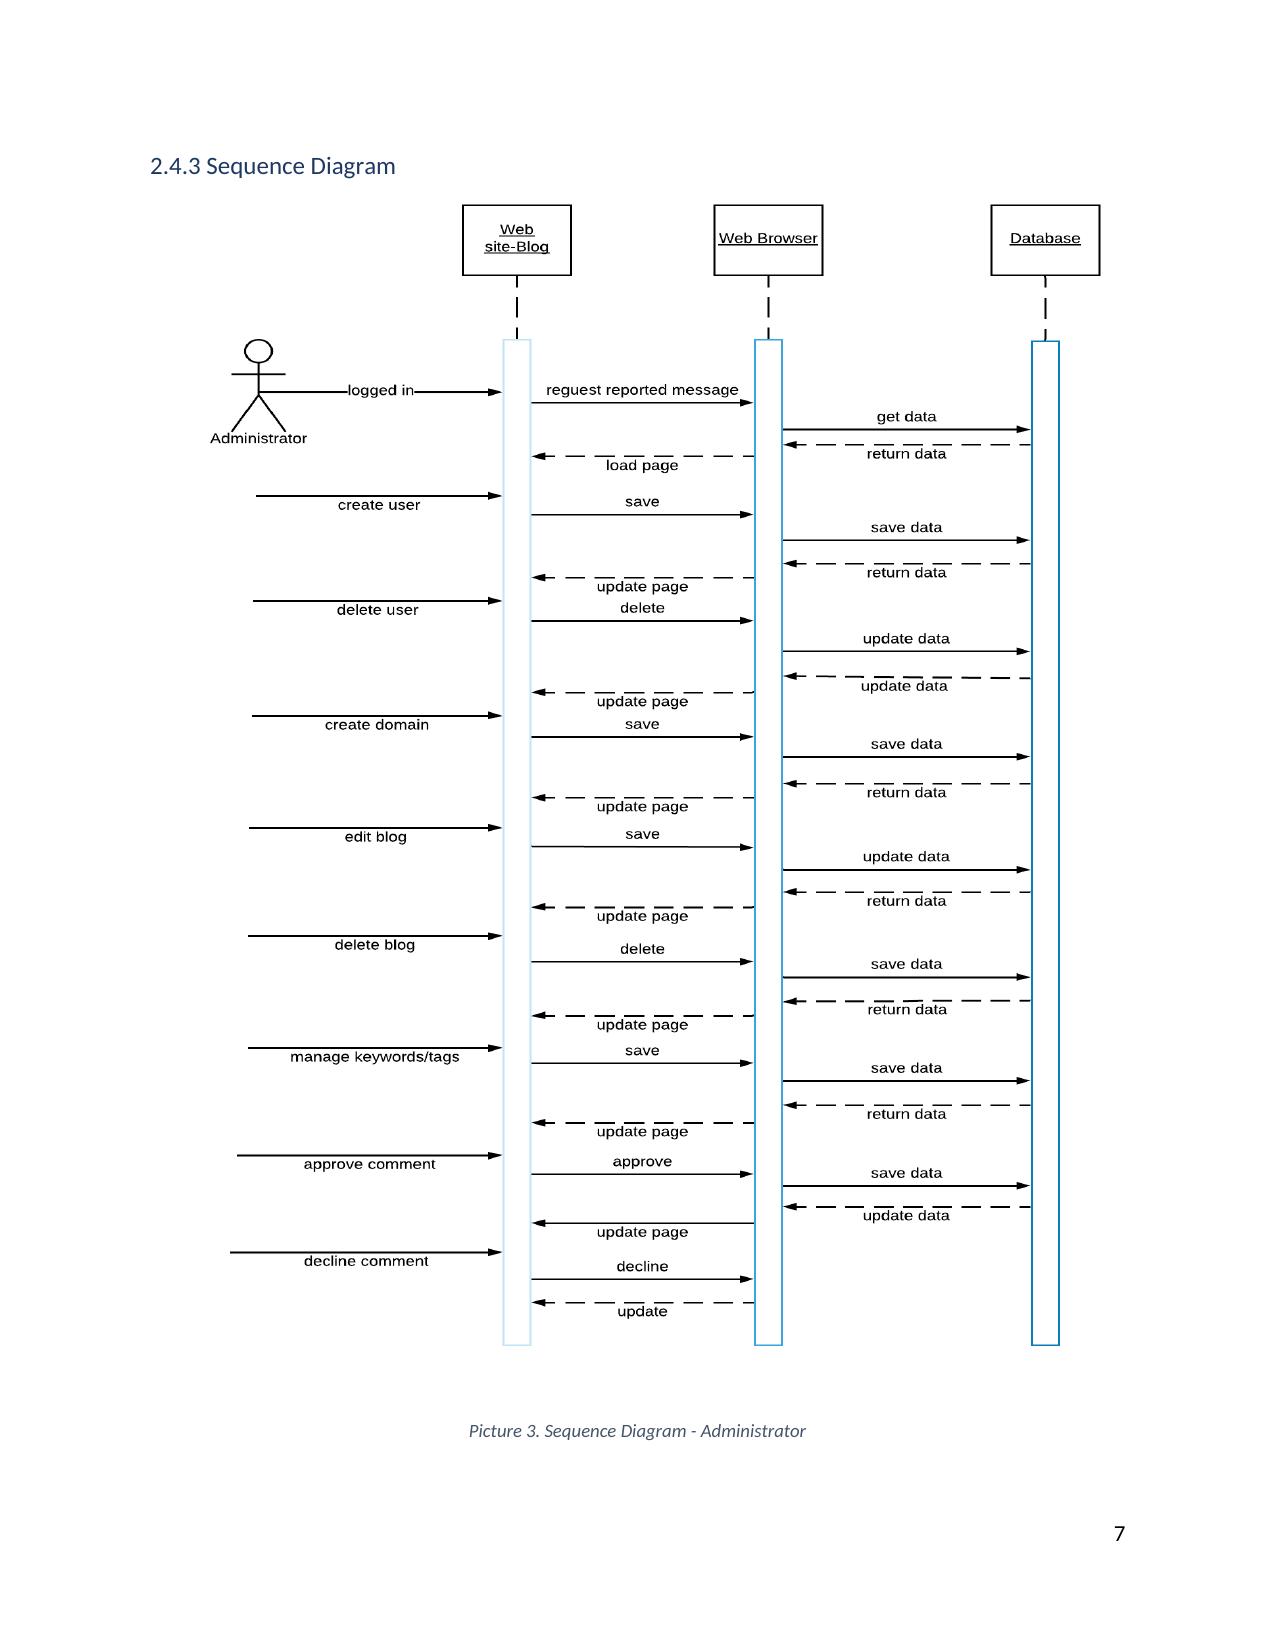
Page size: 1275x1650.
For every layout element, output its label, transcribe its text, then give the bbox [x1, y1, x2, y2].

text Picture 3. Sequence Diagram - Administrator [150, 1419, 1125, 1442]
subtitle 2.4.3 Sequence Diagram [150, 150, 1125, 181]
picture [150, 183, 1125, 1368]
